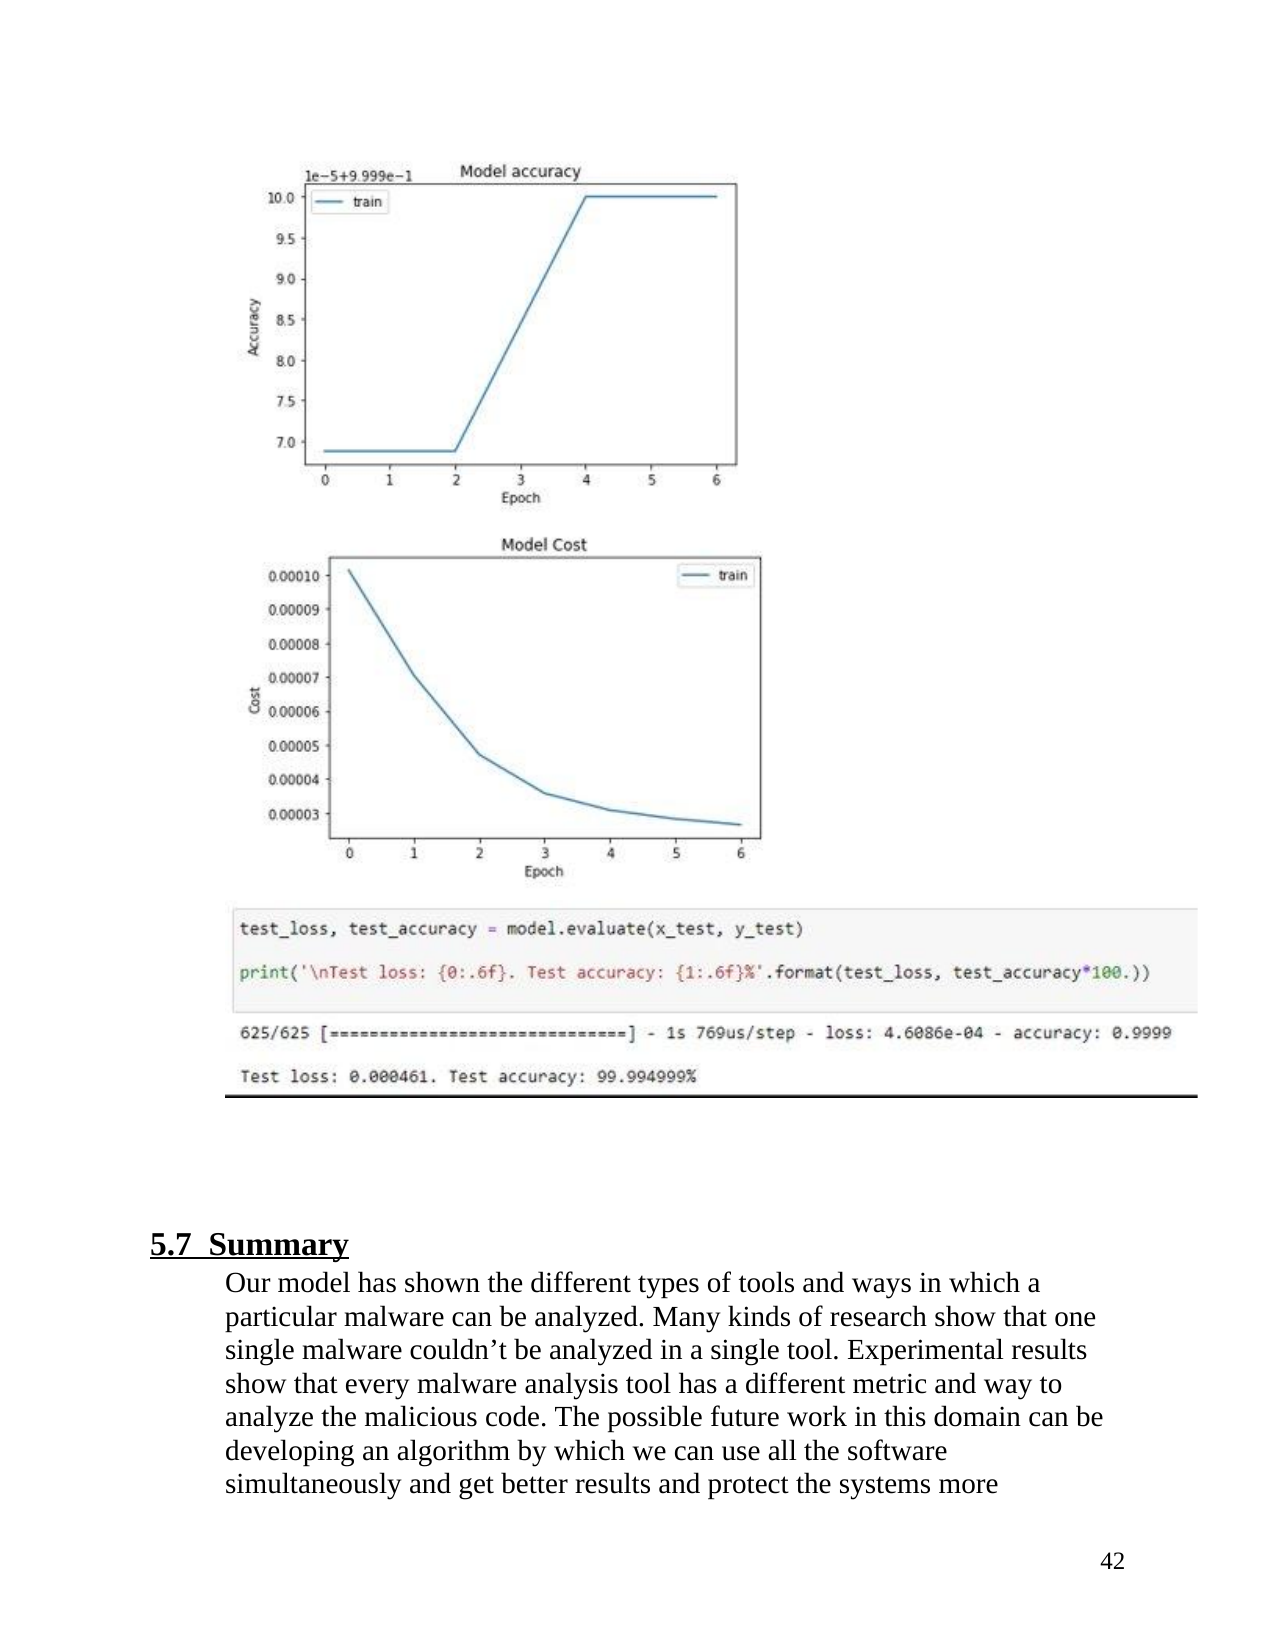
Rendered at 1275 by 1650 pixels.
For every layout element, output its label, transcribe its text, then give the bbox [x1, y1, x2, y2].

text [225, 1265, 1125, 1500]
text 5.7 Summary [150, 1224, 1125, 1262]
picture [225, 150, 1198, 1098]
